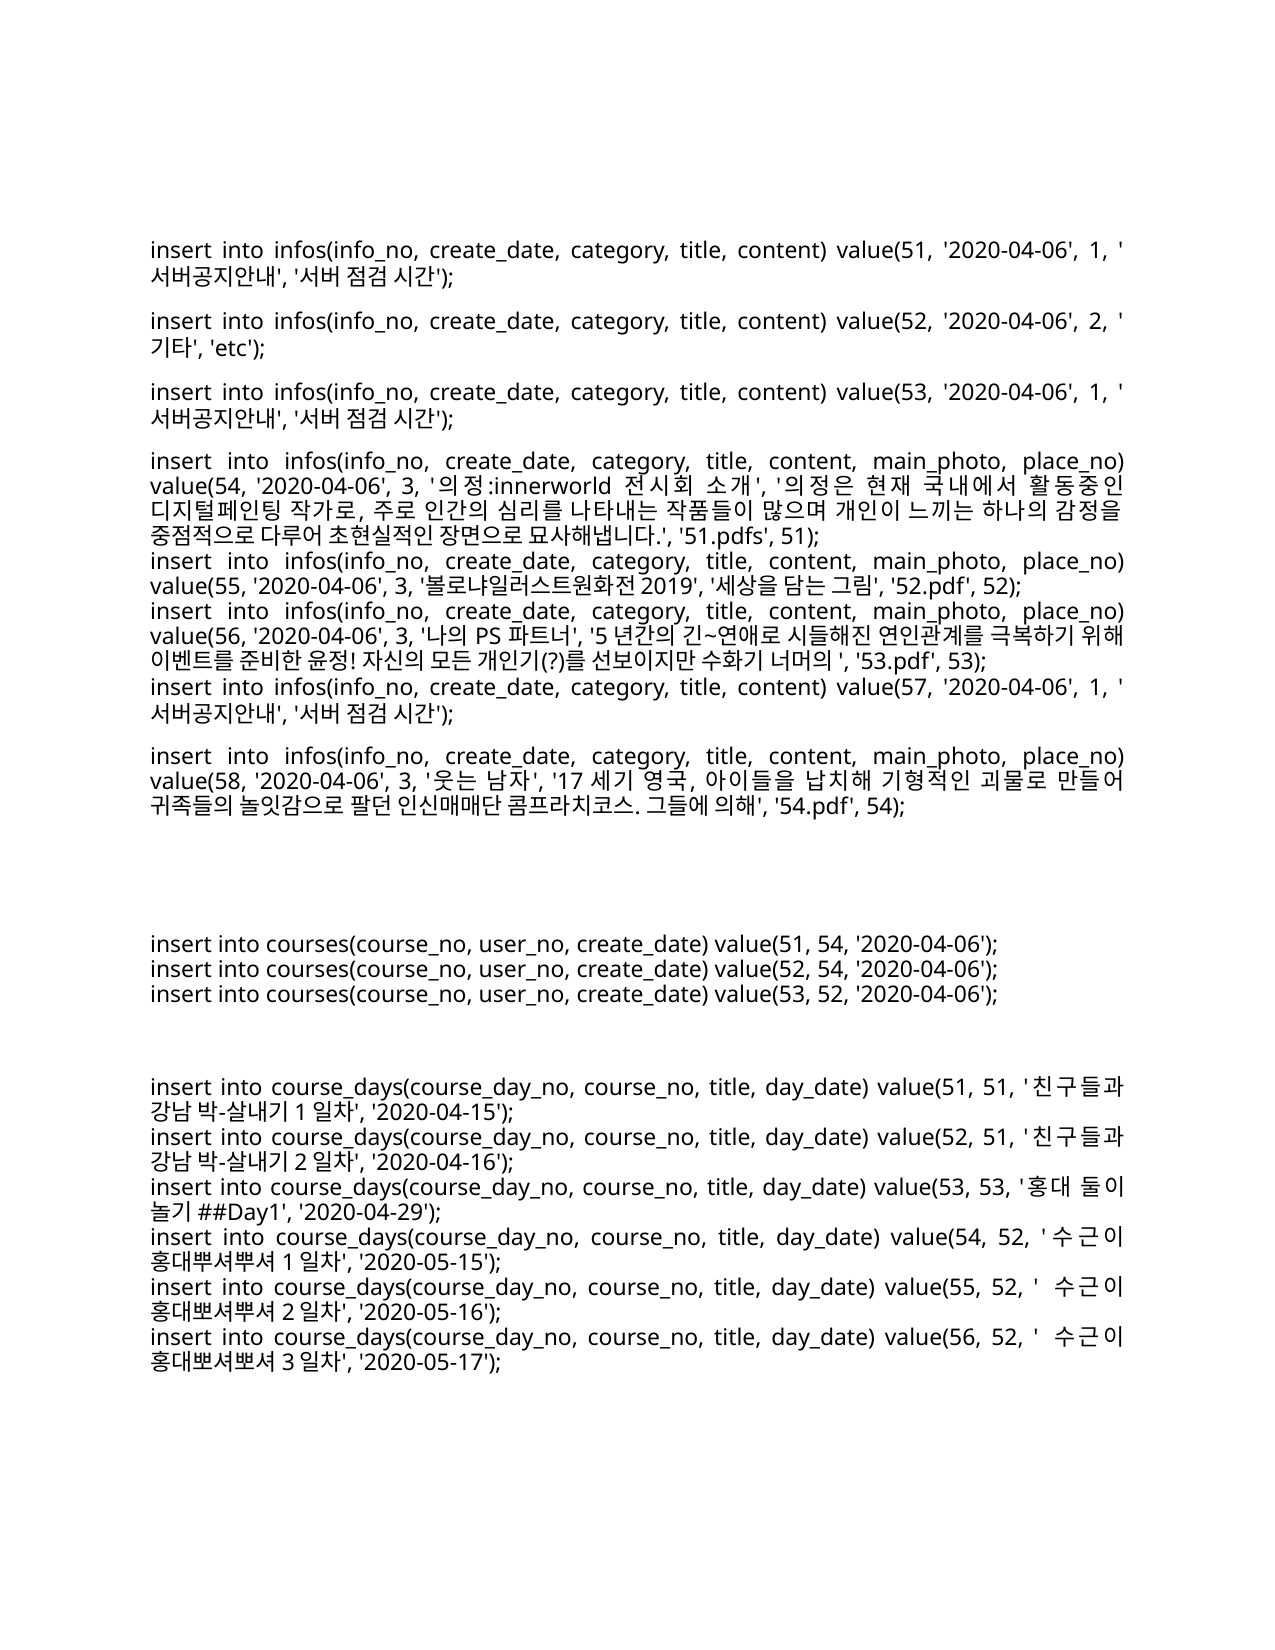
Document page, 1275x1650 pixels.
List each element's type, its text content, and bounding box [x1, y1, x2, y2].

text insert into infos(info_no, create_date, category, title, content) value(57, '2020-04-06', 1, '서버공지안내', '서버 점검 시간'); [150, 674, 1125, 728]
text insert into infos(info_no, create_date, category, title, content) value(53, '2020-04-06', 1, '서버공지안내', '서버 점검 시간'); [150, 378, 1125, 432]
text insert into courses(course_no, user_no, create_date) value(51, 54, '2020-04-06'); [150, 932, 1125, 957]
text insert into infos(info_no, create_date, category, title, content, main_photo, place_no) value(55, '2020-04-06', 3, '볼로냐일러스트원화전2019', '세상을 담는 그림', '52.pdf', 52); [150, 549, 1125, 599]
text insert into courses(course_no, user_no, create_date) value(53, 52, '2020-04-06'); [150, 982, 1125, 1007]
text insert into infos(info_no, create_date, category, title, content) value(51, '2020-04-06', 1, '서버공지안내', '서버 점검 시간'); [150, 237, 1125, 291]
text insert into infos(info_no, create_date, category, title, content, main_photo, place_no) value(54, '2020-04-06', 3, '의정:innerworld 전시회 소개', '의정은 현재 국내에서 활동중인 디지털페인팅 작가로, 주로 인간의 심리를 나타내는 작품들이 많으며 개인이 느끼는 하나의 감정을 중점적으로 다루어 초현실적인 장면으로 묘사해냅니다.', '51.pdfs', 51); [150, 449, 1125, 549]
text insert into course_days(course_day_no, course_no, title, day_date) value(53, 53, '홍대 둘이 놀기 ##Day1', '2020-04-29'); [150, 1176, 1125, 1226]
text insert into course_days(course_day_no, course_no, title, day_date) value(54, 52, '수근이 홍대뿌셔뿌셔 1일차', '2020-05-15'); [150, 1226, 1125, 1276]
text insert into courses(course_no, user_no, create_date) value(52, 54, '2020-04-06'); [150, 957, 1125, 982]
text insert into infos(info_no, create_date, category, title, content) value(52, '2020-04-06', 2, '기타', 'etc'); [150, 308, 1125, 362]
text insert into course_days(course_day_no, course_no, title, day_date) value(51, 51, '친구들과 강남 박-살내기 1일차', '2020-04-15'); [150, 1076, 1125, 1126]
text insert into course_days(course_day_no, course_no, title, day_date) value(52, 51, '친구들과 강남 박-살내기 2일차', '2020-04-16'); [150, 1126, 1125, 1176]
text insert into course_days(course_day_no, course_no, title, day_date) value(55, 52, ' 수근이 홍대뽀셔뿌셔 2일차', '2020-05-16'); [150, 1276, 1125, 1326]
text insert into course_days(course_day_no, course_no, title, day_date) value(56, 52, ' 수근이 홍대뽀셔뽀셔 3일차', '2020-05-17'); [150, 1326, 1125, 1376]
text insert into infos(info_no, create_date, category, title, content, main_photo, place_no) value(58, '2020-04-06', 3, '웃는 남자', '17세기 영국, 아이들을 납치해 기형적인 괴물로 만들어 귀족들의 놀잇감으로 팔던 인신매매단 콤프라치코스. 그들에 의해', '54.pdf', 54); [150, 745, 1125, 820]
text insert into infos(info_no, create_date, category, title, content, main_photo, place_no) value(56, '2020-04-06', 3, '나의 PS 파트너', '5년간의 긴~연애로 시들해진 연인관계를 극복하기 위해 이벤트를 준비한 윤정! 자신의 모든 개인기(?)를 선보이지만 수화기 너머의 ', '53.pdf', 53); [150, 599, 1125, 674]
